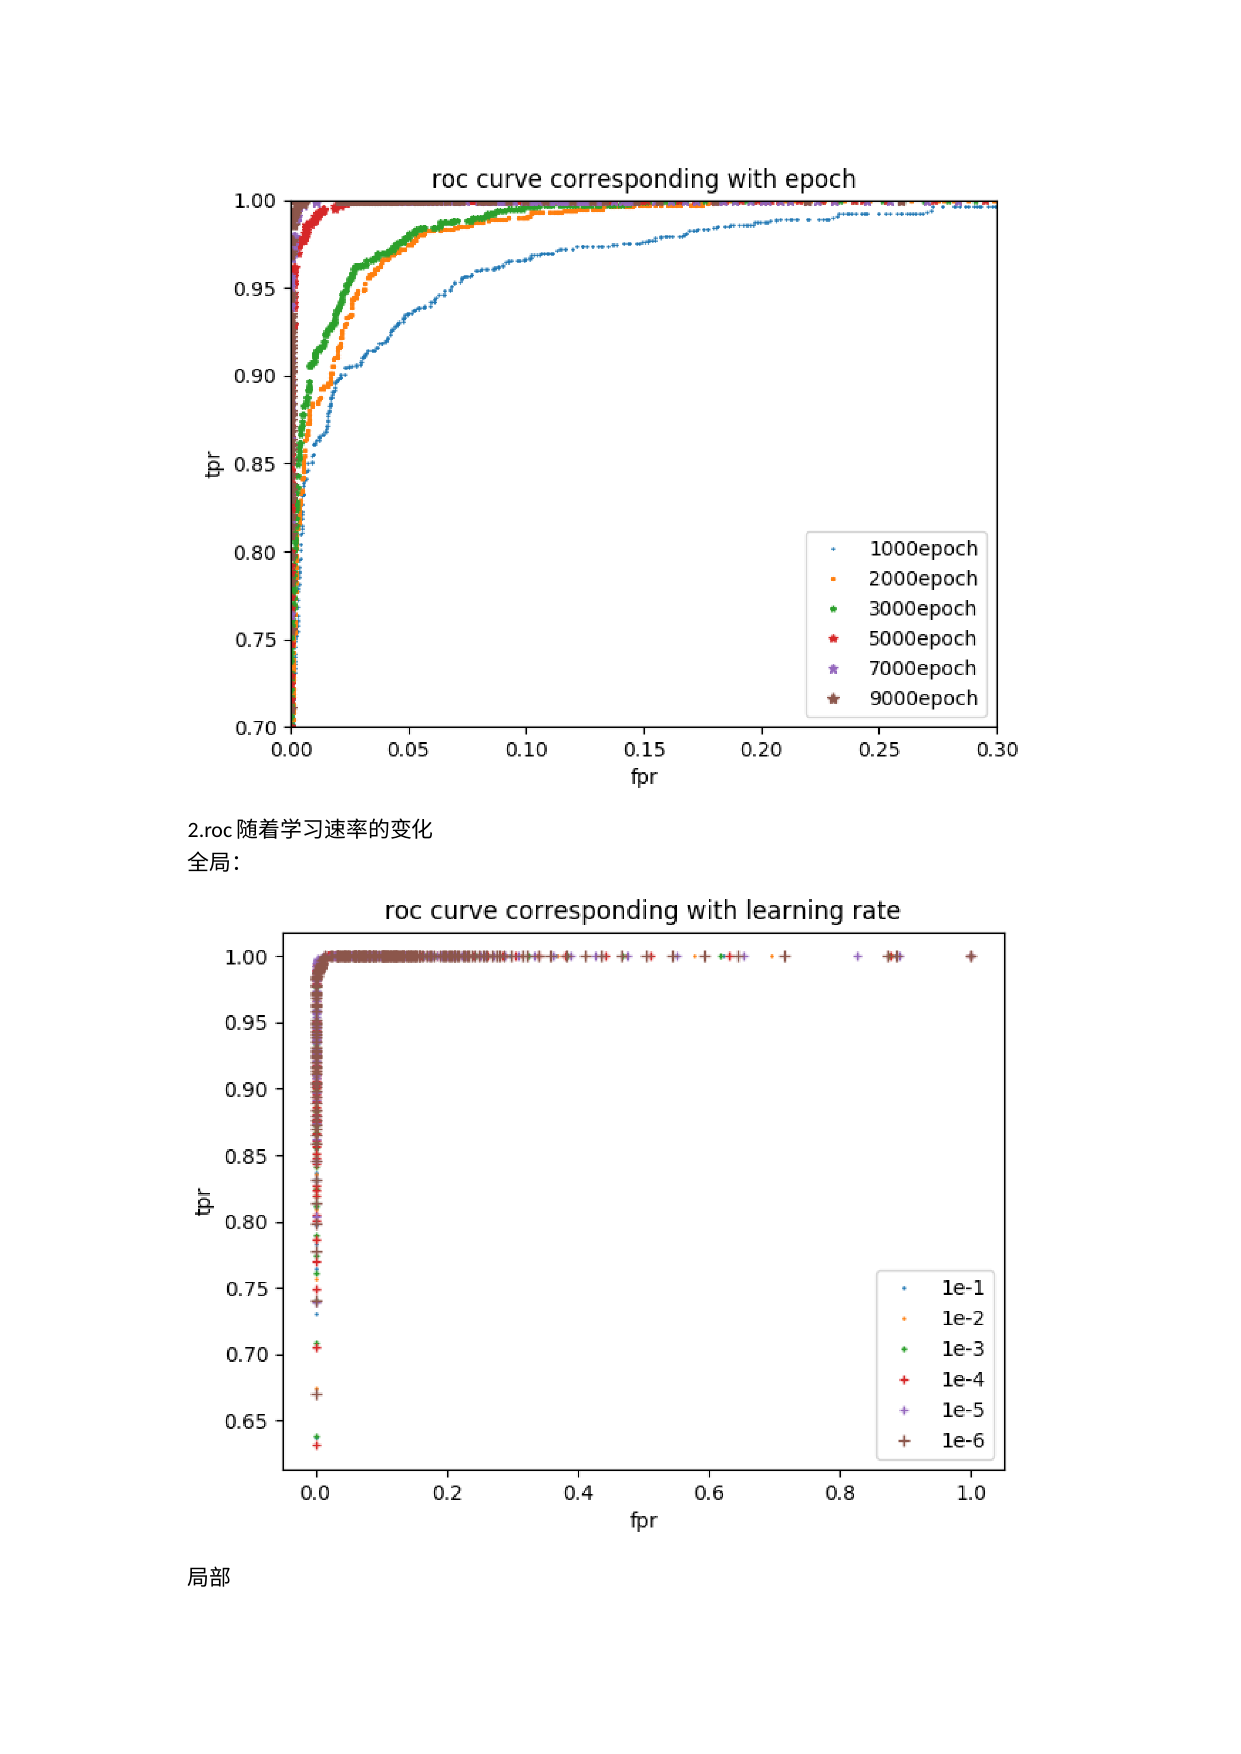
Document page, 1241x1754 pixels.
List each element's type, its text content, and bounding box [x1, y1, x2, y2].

picture [187, 877, 1053, 1536]
text 全局： [187, 844, 1053, 877]
picture [187, 162, 1053, 789]
text 2.roc随着学习速率的变化 [187, 812, 1053, 844]
text 局部 [187, 1559, 1053, 1592]
